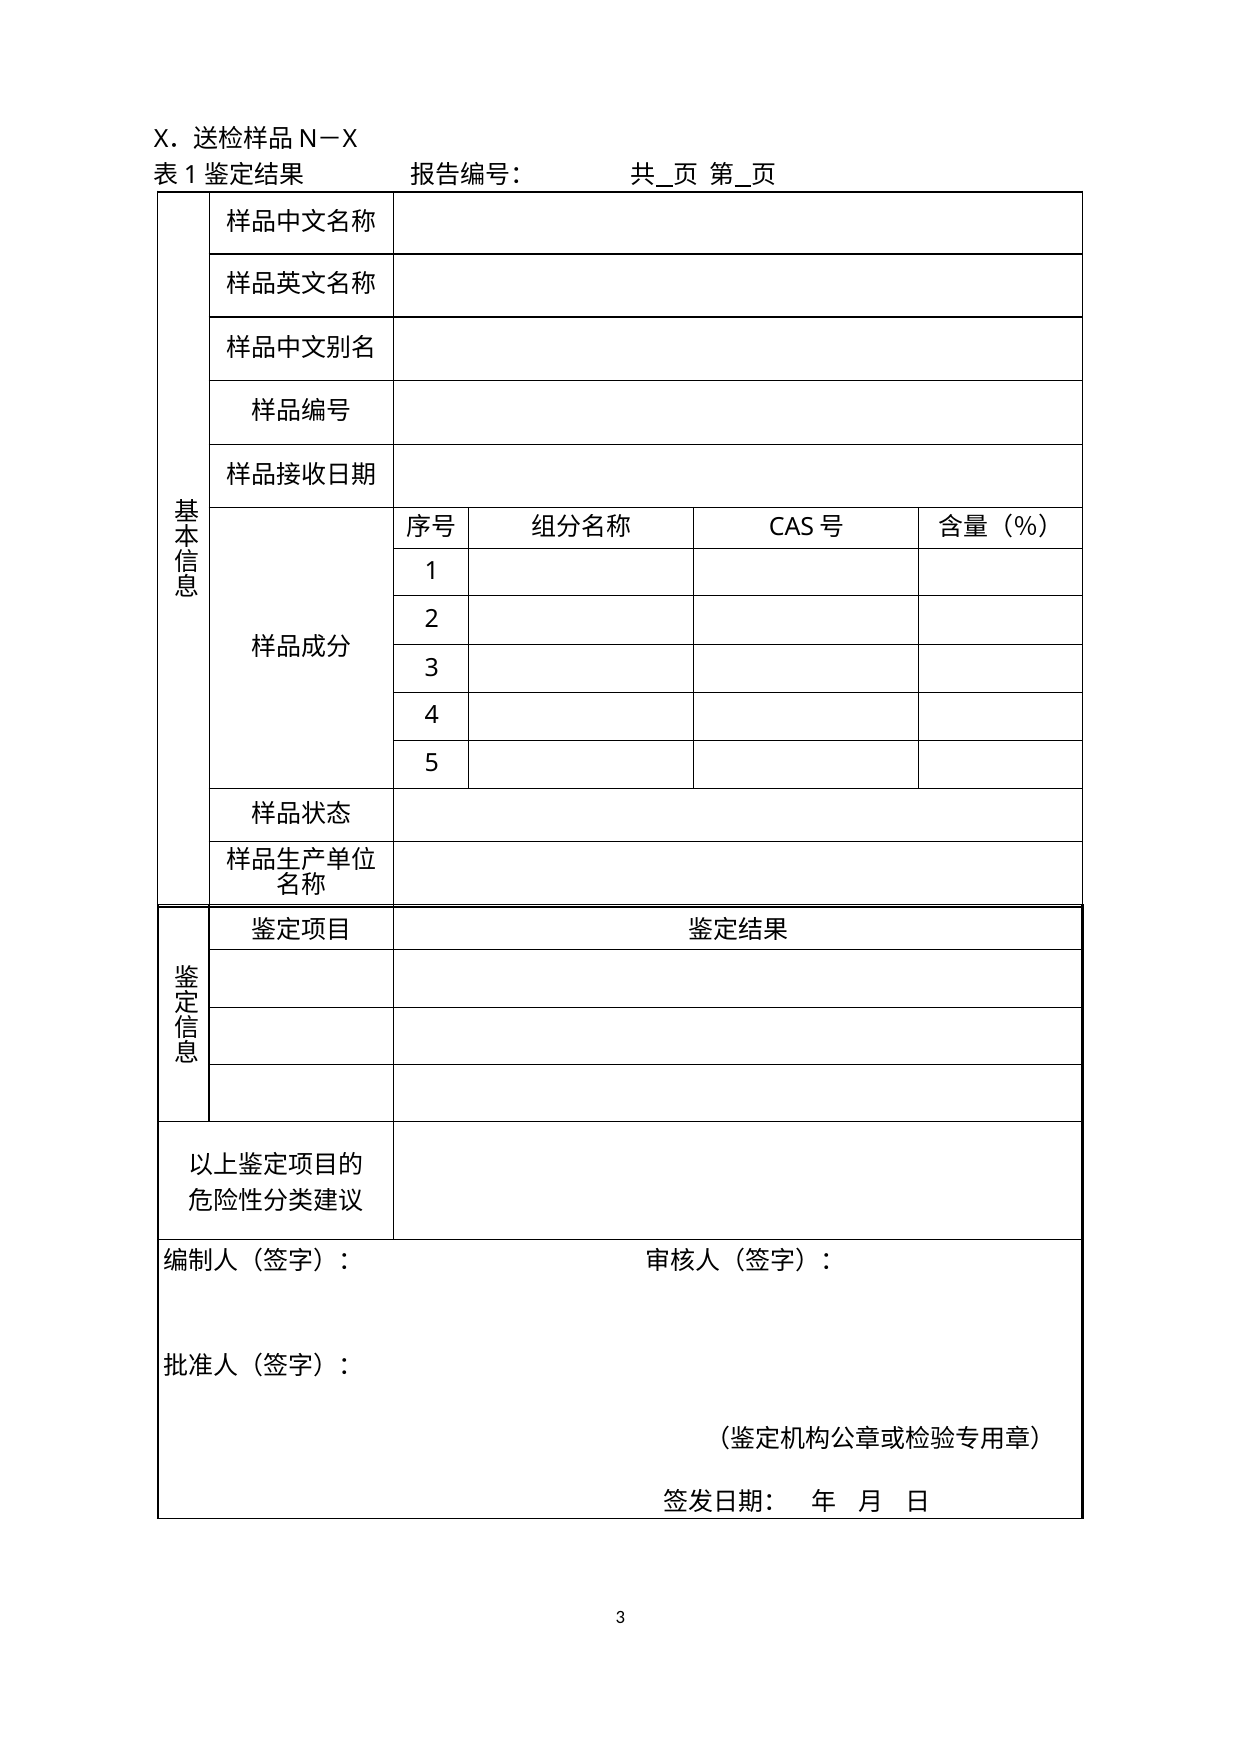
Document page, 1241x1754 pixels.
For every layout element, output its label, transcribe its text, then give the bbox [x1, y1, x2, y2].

table_cell [394, 1008, 1081, 1064]
table_cell [919, 549, 1082, 595]
table_cell [919, 693, 1082, 740]
table_cell [394, 445, 1082, 507]
table_cell [394, 1065, 1081, 1121]
text X．送检样品N－X [153, 118, 1087, 154]
table_cell 样品状态 [210, 789, 393, 841]
table_cell 2 [394, 596, 468, 644]
table_cell [394, 842, 1082, 904]
table_header 样品中文名称 [210, 193, 393, 253]
table_cell [469, 645, 693, 692]
table_cell 含量（％） [919, 508, 1082, 547]
table_cell [210, 1065, 393, 1121]
table_cell 样品生产单位名称 [210, 842, 393, 904]
table_cell [394, 950, 1081, 1007]
table_cell 样品英文名称 [210, 255, 393, 316]
table_cell [694, 645, 918, 692]
table_cell 组分名称 [469, 508, 693, 547]
table_cell [394, 255, 1082, 316]
table_cell [919, 645, 1082, 692]
table_cell 3 [394, 645, 468, 692]
table_cell [919, 741, 1082, 787]
table_cell 鉴定项目 [210, 908, 393, 949]
table_cell [394, 1122, 1081, 1239]
table_cell 5 [394, 741, 468, 787]
table_cell [210, 1008, 393, 1064]
table_cell [919, 596, 1082, 644]
table_cell [394, 381, 1082, 443]
table_cell [469, 549, 693, 595]
table_cell [694, 693, 918, 740]
table_cell 1 [394, 549, 468, 595]
table_cell [694, 549, 918, 595]
table_cell 4 [394, 693, 468, 740]
table_cell 鉴定信息 [159, 908, 208, 1121]
table_cell 样品编号 [210, 381, 393, 443]
table_cell 样品成分 [210, 508, 393, 787]
table_cell [469, 596, 693, 644]
table_cell [210, 950, 393, 1007]
text 表1 鉴定结果 报告编号： 共 页 第 页 [153, 154, 1087, 191]
table_cell 样品接收日期 [210, 445, 393, 507]
table_cell [694, 596, 918, 644]
table_cell 以上鉴定项目的 危险性分类建议 [159, 1122, 393, 1239]
table_cell CAS号 [694, 508, 918, 547]
table_cell 序号 [394, 508, 468, 547]
table_cell 鉴定结果 [394, 908, 1081, 949]
table_cell [469, 693, 693, 740]
table_header 基本信息 [158, 193, 209, 904]
table_cell 样品中文别名 [210, 318, 393, 379]
table_cell [394, 318, 1082, 379]
table_header [394, 193, 1082, 253]
table_cell 编制人（签字）： 审核人（签字）： 批准人（签字）： （鉴定机构公章或检验专用章） 签发日期： 年 月 日 [159, 1240, 1081, 1517]
table_cell [394, 789, 1082, 841]
table_cell [694, 741, 918, 787]
table_cell [469, 741, 693, 787]
